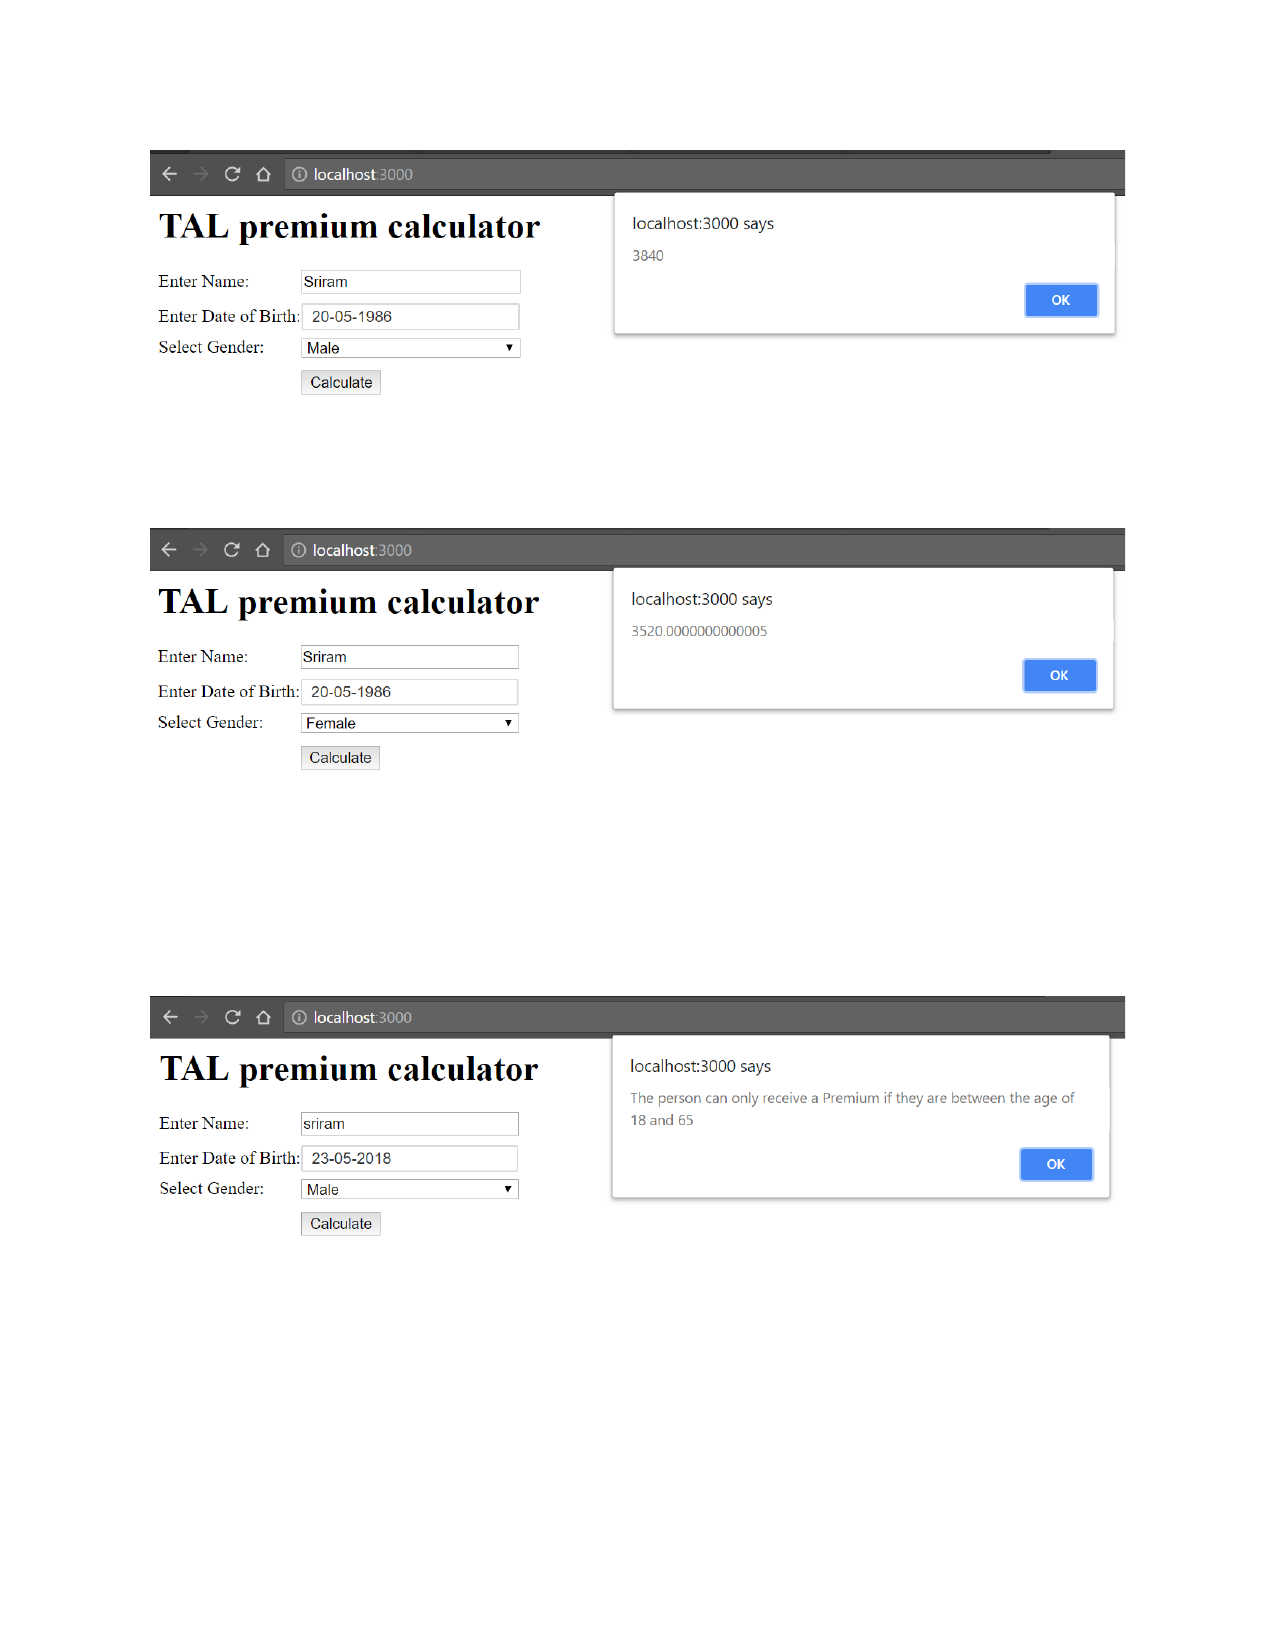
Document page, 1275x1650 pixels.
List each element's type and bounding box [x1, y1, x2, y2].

picture [150, 996, 1125, 1467]
picture [150, 150, 1125, 510]
picture [150, 528, 1125, 931]
